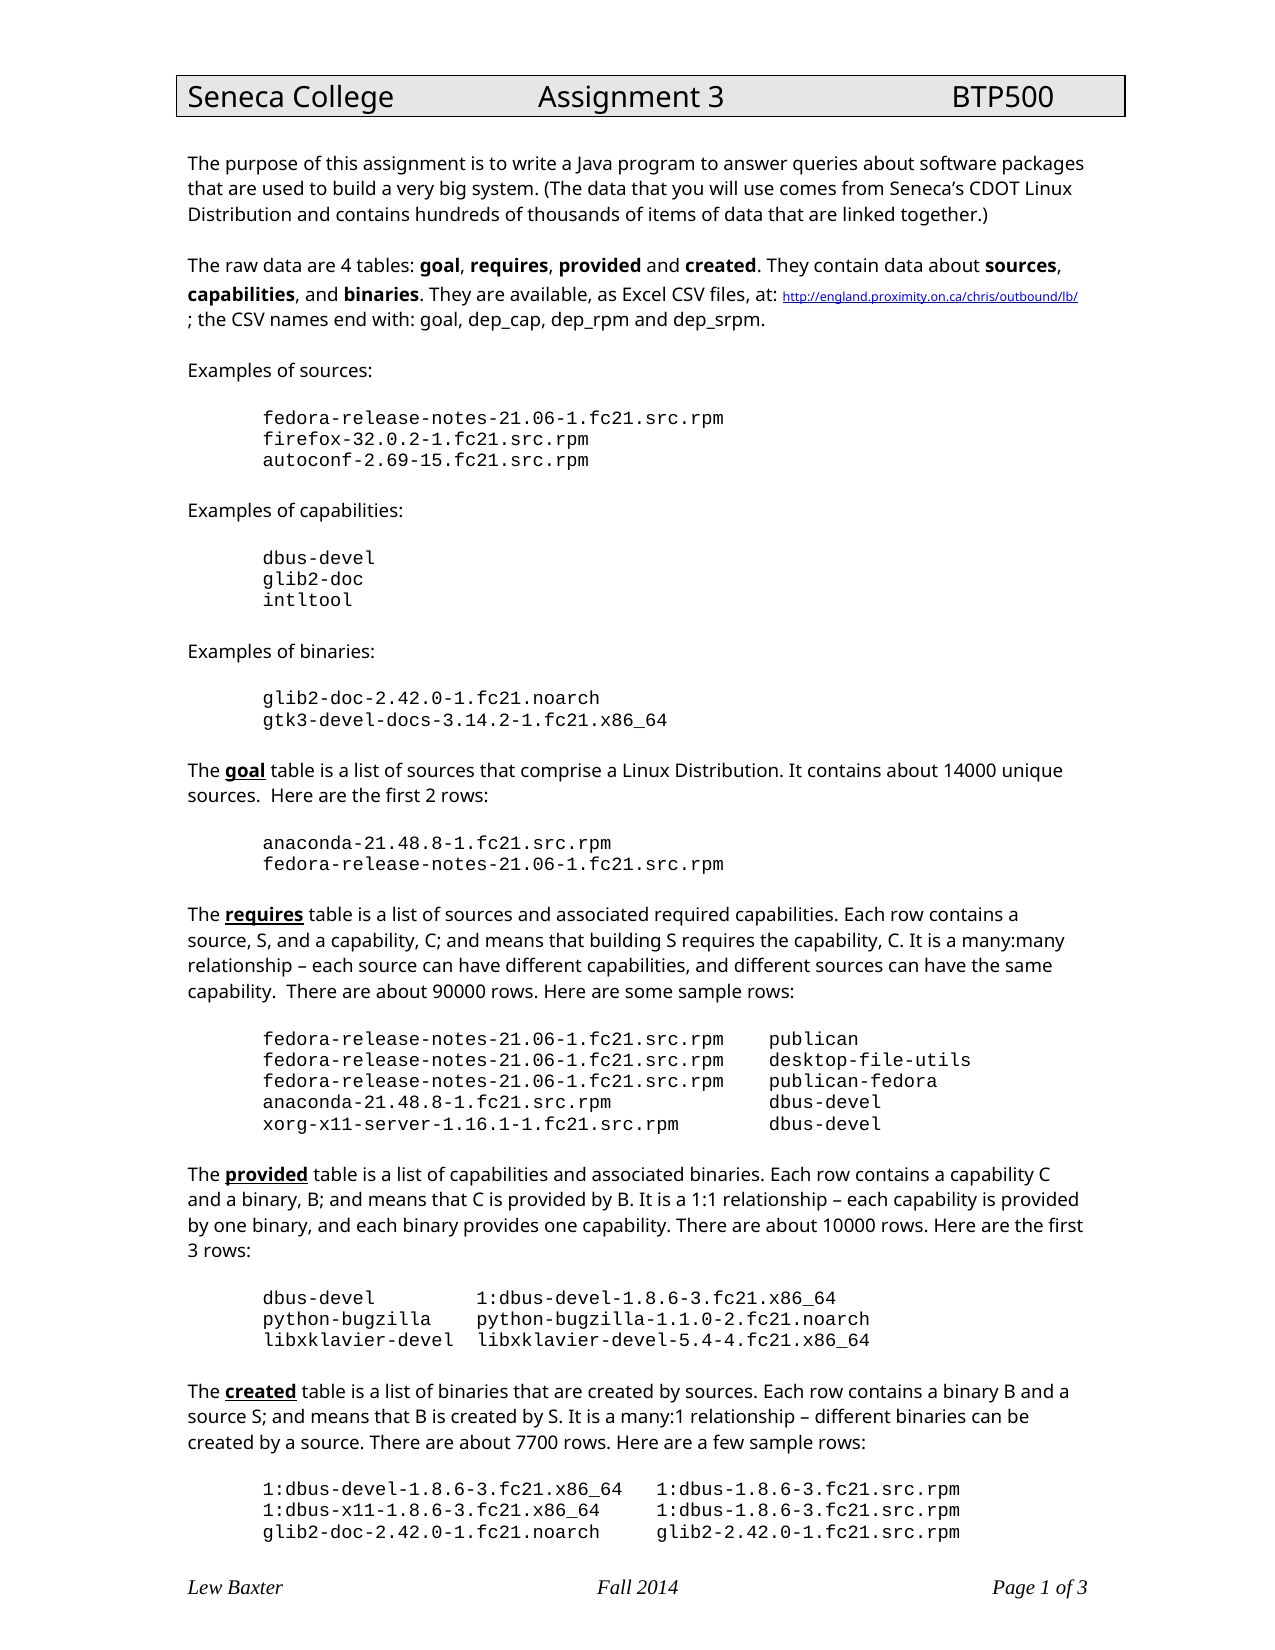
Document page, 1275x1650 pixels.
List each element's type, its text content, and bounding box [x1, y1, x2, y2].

text autoconf-2.69-15.fc21.src.rpm [262, 451, 1087, 472]
text The created table is a list of binaries that are created by sources. Each row contains a binary B and a source S; and means that B is created by S. It is a many:1 relationship – different binaries can be created by a source. There are about 7700 rows. Here are a few sample rows: [187, 1378, 1087, 1454]
text anaconda-21.48.8-1.fc21.src.rpm dbus-devel [262, 1093, 1087, 1114]
text The requires table is a list of sources and associated required capabilities. Each row contains a source, S, and a capability, C; and means that building S requires the capability, C. It is a many:many relationship – each source can have different capabilities, and different sources can have the same capability. There are about 90000 rows. Here are some sample rows: [187, 902, 1087, 1004]
text The purpose of this assignment is to write a Java program to answer queries about software packages that are used to build a very big system. (The data that you will use comes from Seneca’s CDOT Linux Distribution and contains hundreds of thousands of items of data that are linked together.) [187, 150, 1087, 227]
text The goal table is a list of sources that comprise a Linux Distribution. It contains about 14000 unique sources. Here are the first 2 rows: [187, 757, 1087, 808]
text anaconda-21.48.8-1.fc21.src.rpm [262, 834, 1087, 855]
text python-bugzilla python-bugzilla-1.1.0-2.fc21.noarch [262, 1310, 1087, 1331]
text firefox-32.0.2-1.fc21.src.rpm [262, 430, 1087, 451]
text glib2-doc-2.42.0-1.fc21.noarch [262, 689, 1087, 710]
text glib2-doc [262, 570, 1087, 591]
text Examples of sources: [187, 357, 1087, 383]
text The raw data are 4 tables: goal, requires, provided and created. They contain data about sources, capabilities, and binaries. They are available, as Excel CSV files, at: http://england.proximity.on.ca/chris/outbound/lb/ ; the CSV names end with: goal, dep_cap, dep_rpm and dep_srpm. [187, 252, 1087, 332]
text fedora-release-notes-21.06-1.fc21.src.rpm desktop-file-utils [262, 1051, 1087, 1072]
text fedora-release-notes-21.06-1.fc21.src.rpm [262, 408, 1087, 430]
text 1:dbus-x11-1.8.6-3.fc21.x86_64 1:dbus-1.8.6-3.fc21.src.rpm [262, 1501, 1087, 1522]
text 1:dbus-devel-1.8.6-3.fc21.x86_64 1:dbus-1.8.6-3.fc21.src.rpm [262, 1480, 1087, 1501]
text fedora-release-notes-21.06-1.fc21.src.rpm publican-fedora [262, 1072, 1087, 1093]
text intltool [262, 591, 1087, 612]
text fedora-release-notes-21.06-1.fc21.src.rpm [262, 855, 1087, 876]
text dbus-devel 1:dbus-devel-1.8.6-3.fc21.x86_64 [262, 1289, 1087, 1310]
text The provided table is a list of capabilities and associated binaries. Each row contains a capability C and a binary, B; and means that C is provided by B. It is a 1:1 relationship – each capability is provided by one binary, and each binary provides one capability. There are about 10000 rows. Here are the first 3 rows: [187, 1161, 1087, 1263]
text glib2-doc-2.42.0-1.fc21.noarch glib2-2.42.0-1.fc21.src.rpm [262, 1522, 1087, 1544]
text fedora-release-notes-21.06-1.fc21.src.rpm publican [262, 1029, 1087, 1051]
text Examples of binaries: [187, 638, 1087, 663]
text xorg-x11-server-1.16.1-1.fc21.src.rpm dbus-devel [262, 1114, 1087, 1136]
text gtk3-devel-docs-3.14.2-1.fc21.x86_64 [262, 710, 1087, 732]
text libxklavier-devel libxklavier-devel-5.4-4.fc21.x86_64 [262, 1331, 1087, 1352]
text dbus-devel [262, 549, 1087, 570]
text Examples of capabilities: [187, 498, 1087, 523]
